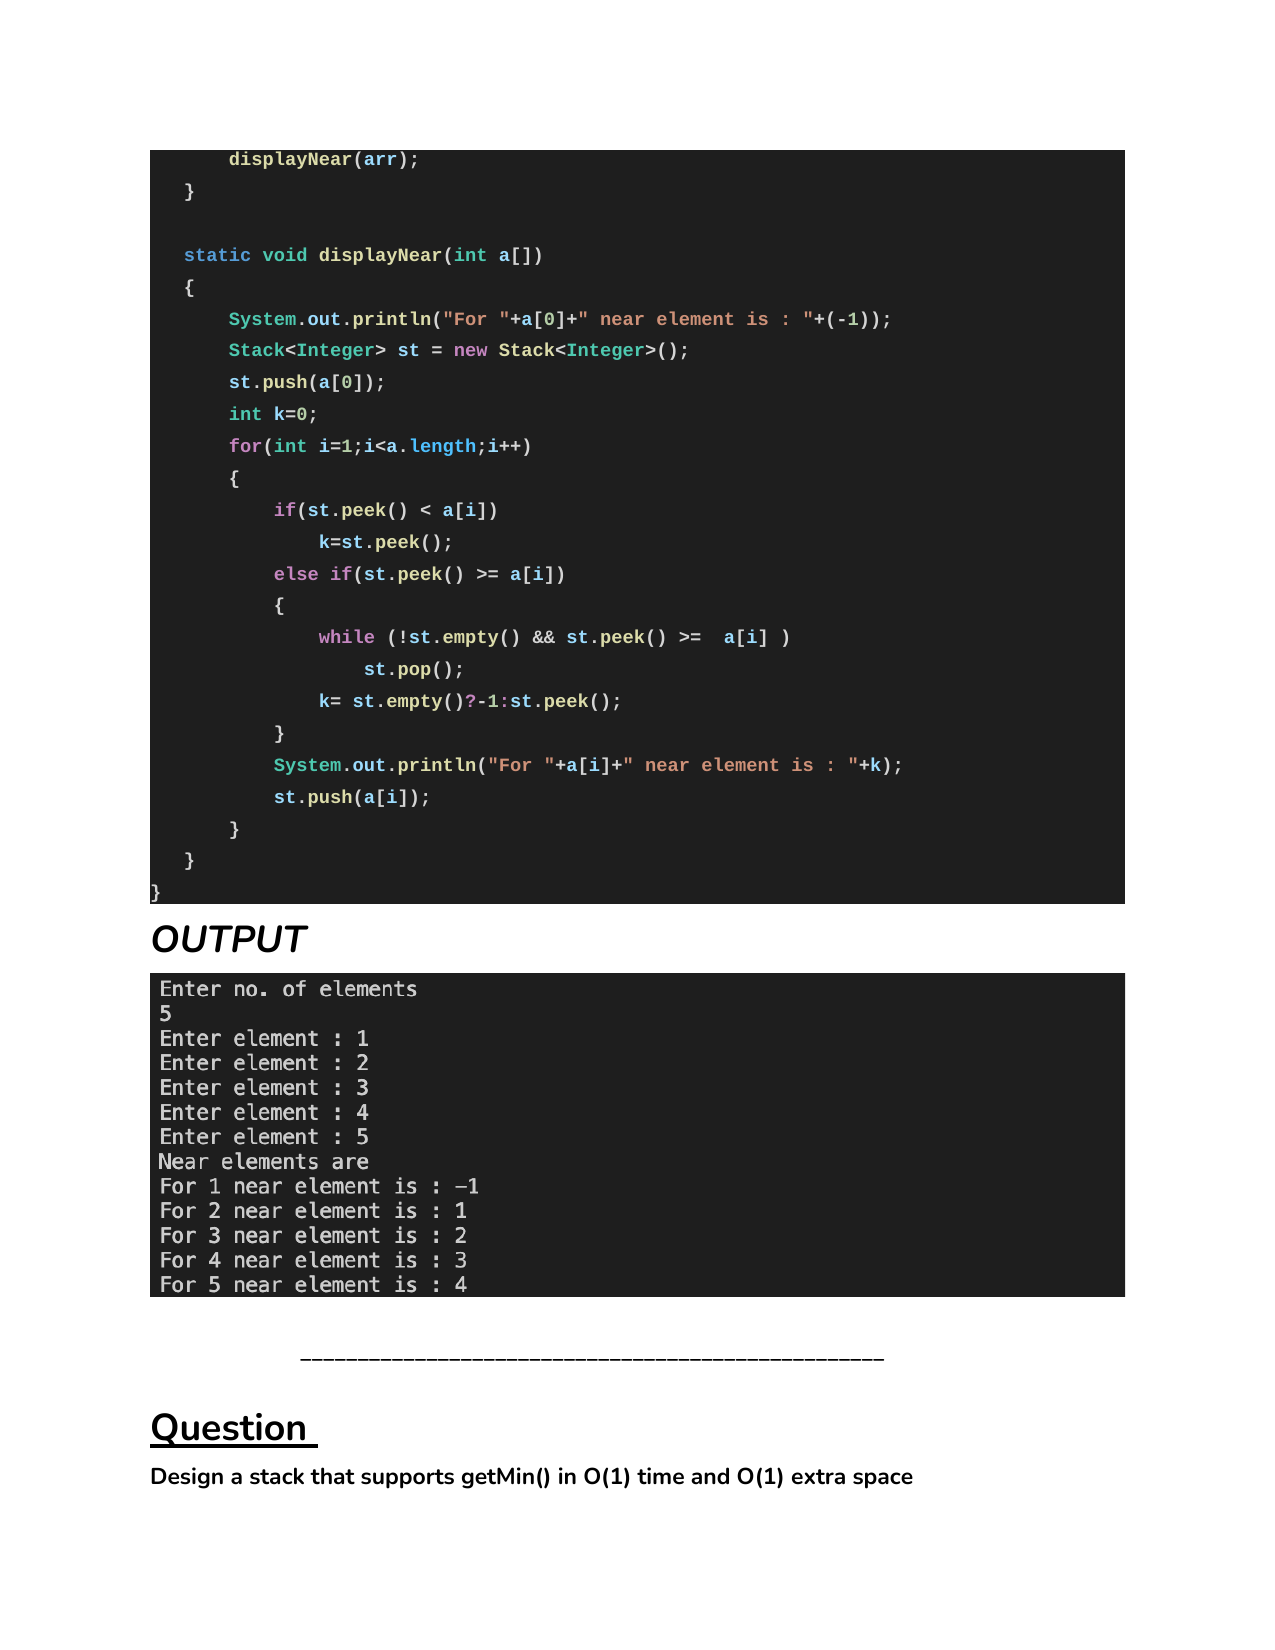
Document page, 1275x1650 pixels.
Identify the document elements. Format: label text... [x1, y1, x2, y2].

text System.out.println("For "+a[i]+" near element is : "+k); [150, 756, 1125, 777]
text else if(st.peek() >= a[i]) [150, 564, 1125, 586]
text st.push(a[0]); [150, 373, 1125, 394]
text } [150, 819, 1125, 841]
text if(st.peek() < a[i]) [150, 501, 1125, 522]
text System.out.println("For "+a[0]+" near element is : "+(-1)); [150, 309, 1125, 331]
text Question [150, 1403, 1125, 1454]
text OUTPUT [150, 915, 1125, 966]
text k=st.peek(); [150, 532, 1125, 554]
text st.pop(); [150, 660, 1125, 681]
text static void displayNear(int a[]) [150, 246, 1125, 267]
text { [150, 596, 1125, 617]
picture [150, 973, 1125, 1297]
text { [150, 469, 1125, 490]
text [150, 1461, 1125, 1493]
text k= st.empty()?-1:st.peek(); [150, 692, 1125, 713]
text } [150, 182, 1125, 203]
text Stack<Integer> st = new Stack<Integer>(); [150, 341, 1125, 362]
text displayNear(arr); [150, 150, 1125, 171]
text int k=0; [150, 405, 1125, 426]
text { [150, 277, 1125, 299]
text st.push(a[i]); [150, 787, 1125, 809]
text } [150, 883, 1125, 904]
text ___________________________________________________ [225, 1336, 1125, 1368]
text for(int i=1;i<a.length;i++) [150, 437, 1125, 458]
text } [150, 724, 1125, 745]
text } [150, 851, 1125, 872]
text while (!st.empty() && st.peek() >= a[i] ) [150, 628, 1125, 649]
